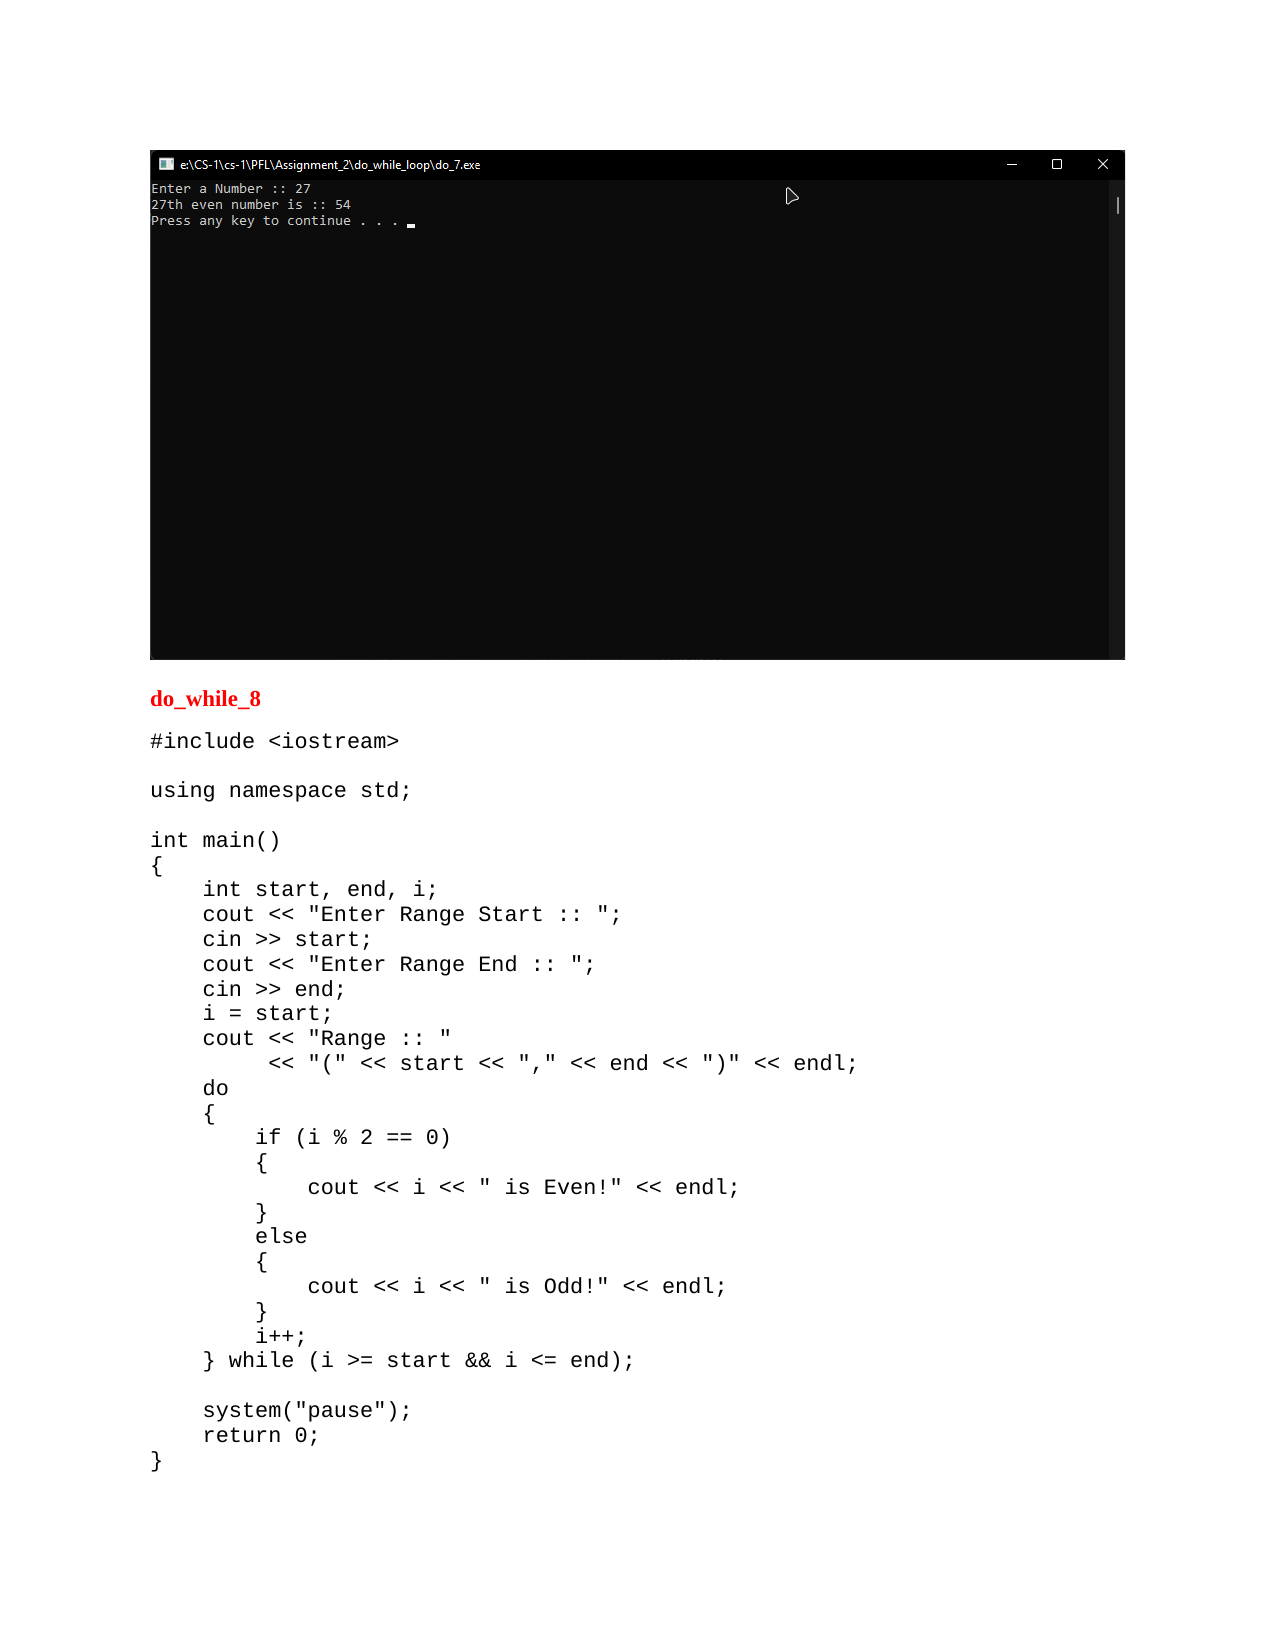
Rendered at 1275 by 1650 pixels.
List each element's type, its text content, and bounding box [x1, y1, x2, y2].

text do [150, 1077, 1125, 1102]
text int start, end, i; [150, 878, 1125, 903]
text i = start; [150, 1002, 1125, 1027]
text return 0; [150, 1424, 1125, 1449]
text } [150, 1300, 1125, 1325]
text cout << "Range :: " [150, 1027, 1125, 1052]
text << "(" << start << "," << end << ")" << endl; [150, 1052, 1125, 1077]
text else [150, 1226, 1125, 1250]
text cout << i << " is Even!" << endl; [150, 1176, 1125, 1201]
text { [150, 1250, 1125, 1275]
text } while (i >= start && i <= end); [150, 1349, 1125, 1374]
text int main() [150, 829, 1125, 854]
text { [150, 854, 1125, 878]
text system("pause"); [150, 1399, 1125, 1424]
text cin >> end; [150, 978, 1125, 1002]
text { [150, 1151, 1125, 1176]
text #include <iostream> [150, 730, 1125, 754]
text cin >> start; [150, 928, 1125, 953]
text cout << "Enter Range End :: "; [150, 953, 1125, 978]
text } [150, 1449, 1125, 1473]
picture [150, 150, 1125, 660]
text i++; [150, 1325, 1125, 1349]
text if (i % 2 == 0) [150, 1126, 1125, 1151]
text cout << "Enter Range Start :: "; [150, 903, 1125, 928]
text { [150, 1102, 1125, 1126]
text } [150, 1201, 1125, 1226]
text cout << i << " is Odd!" << endl; [150, 1275, 1125, 1300]
text do_while_8 [150, 685, 1125, 711]
text using namespace std; [150, 779, 1125, 804]
